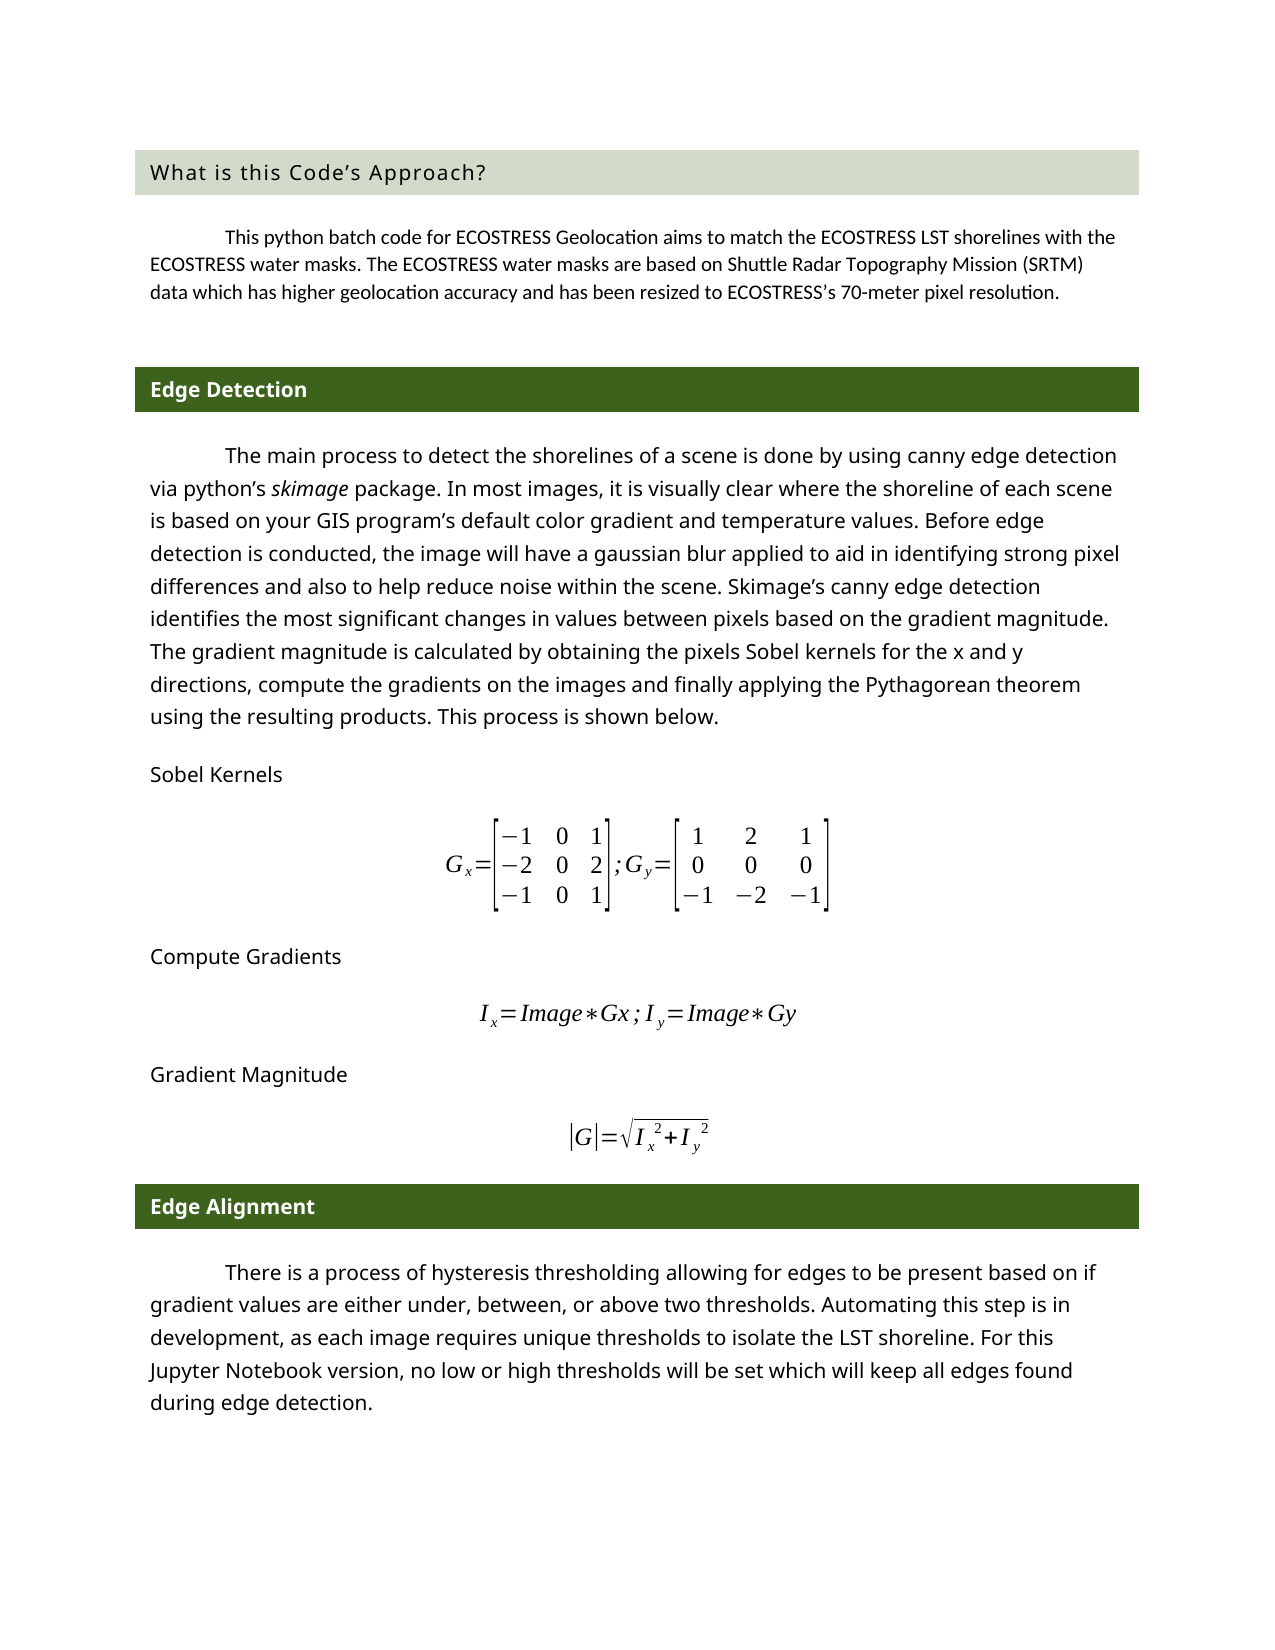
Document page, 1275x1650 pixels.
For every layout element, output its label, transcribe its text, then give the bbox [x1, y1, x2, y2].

subtitle Edge Alignment [142, 1190, 1133, 1223]
subtitle Edge Detection [142, 374, 1133, 406]
text The main process to detect the shorelines of a scene is done by using canny edge detection via python’s skimage package. In most images, it is visually clear where the shoreline of each scene is based on your GIS program’s default color gradient and temperature values. Before edge detection is conducted, the image will have a gaussian blur applied to aid in identifying strong pixel differences and also to help reduce noise within the scene. Skimage’s canny edge detection identifies the most significant changes in values between pixels based on the gradient magnitude. The gradient magnitude is calculated by obtaining the pixels Sobel kernels for the x and y directions, compute the gradients on the images and finally applying the Pythagorean theorem using the resulting products. This process is shown below. [150, 441, 1125, 731]
text Compute Gradients [150, 942, 1125, 971]
subtitle What is this Code’s Approach? [142, 156, 1133, 189]
text Sobel Kernels [150, 760, 1125, 788]
text There is a process of hysteresis thresholding allowing for edges to be present based on if gradient values are either under, between, or above two thresholds. Automating this step is in development, as each image requires unique thresholds to isolate the LST shoreline. For this Jupyter Notebook version, no low or high thresholds will be set which will keep all edges found during edge detection. [150, 1258, 1125, 1417]
text Gradient Magnitude [150, 1060, 1125, 1088]
